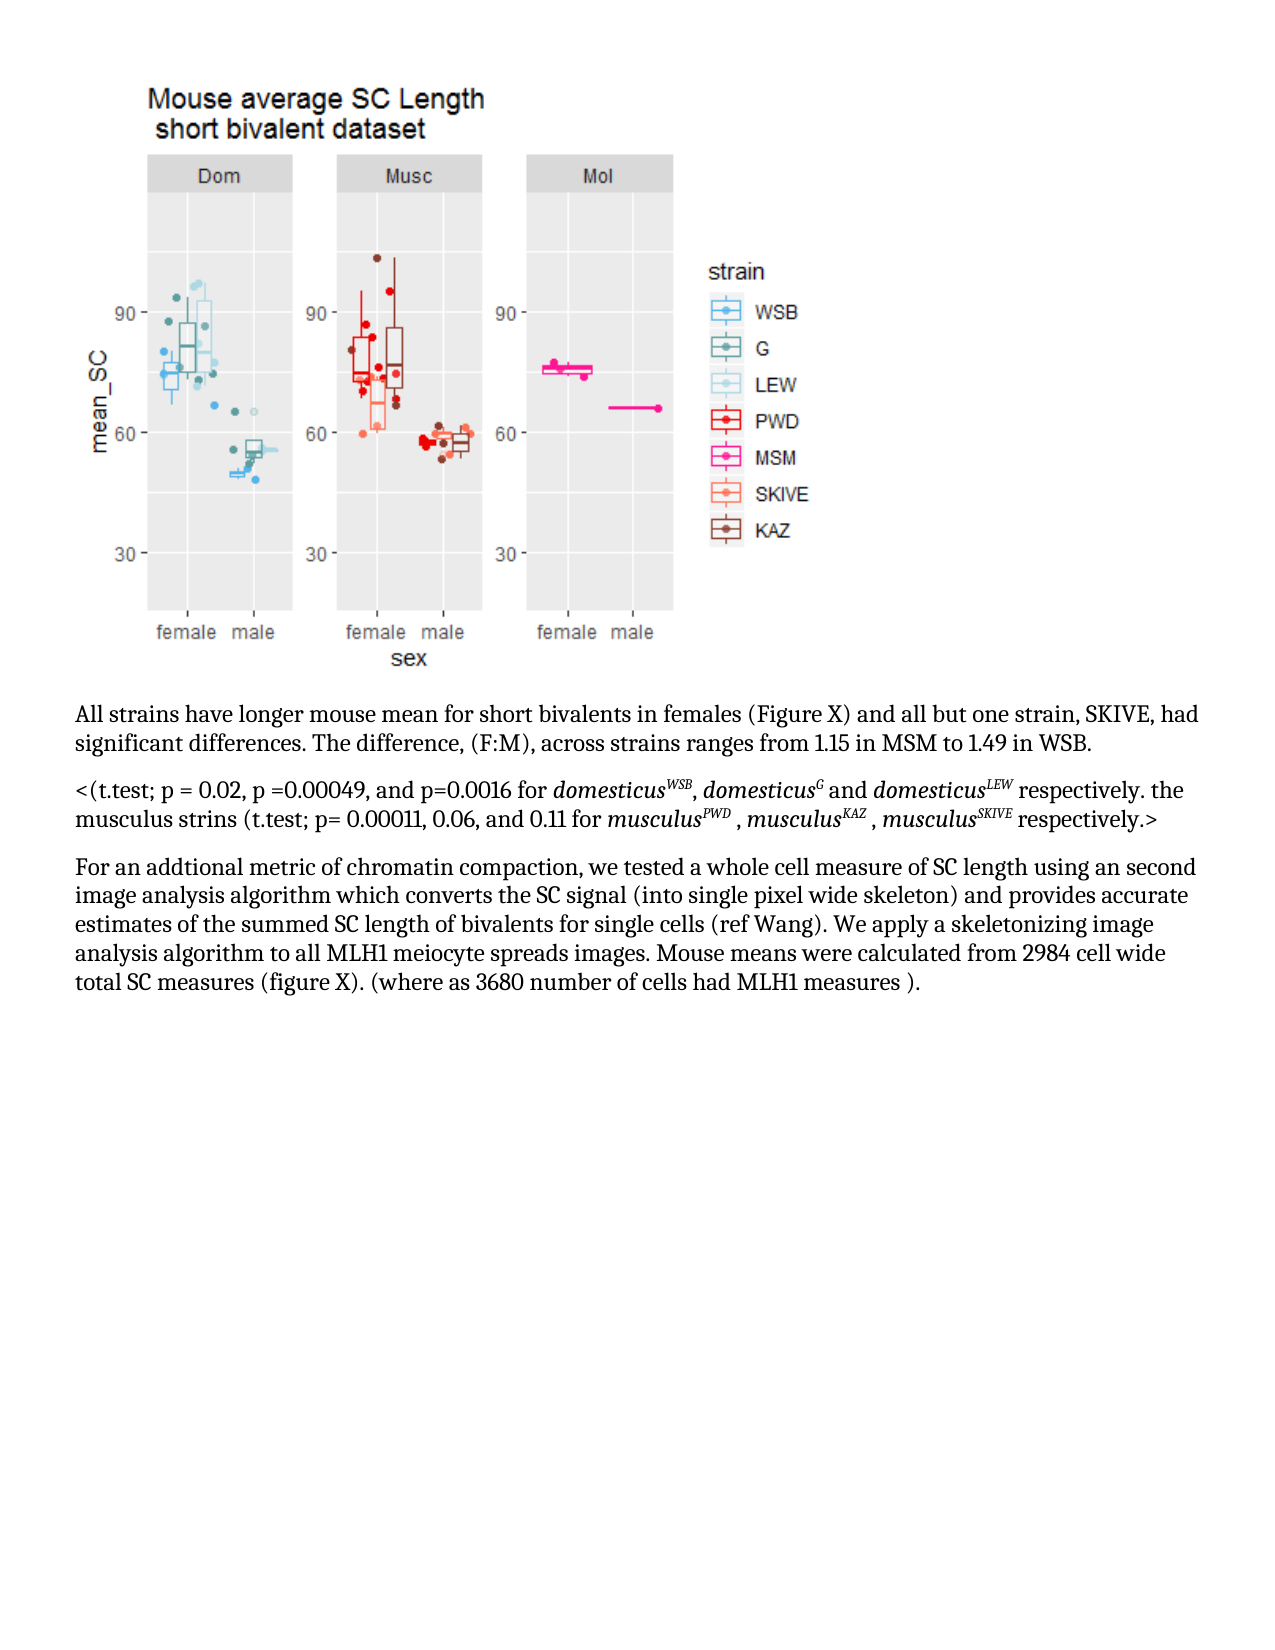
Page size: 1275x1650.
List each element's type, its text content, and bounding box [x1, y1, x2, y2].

text All strains have longer mouse mean for short bivalents in females (Figure X) and all but one strain, SKIVE, had significant differences. The difference, (F:M), across strains ranges from 1.15 in MSM to 1.49 in WSB. [75, 700, 1200, 758]
picture [75, 75, 833, 682]
text For an addtional metric of chromatin compaction, we tested a whole cell measure of SC length using an second image analysis algorithm which converts the SC signal (into single pixel wide skeleton) and provides accurate estimates of the summed SC length of bivalents for single cells (ref Wang). We apply a skeletonizing image analysis algorithm to all MLH1 meiocyte spreads images. Mouse means were calculated from 2984 cell wide total SC measures (figure X). (where as 3680 number of cells had MLH1 measures ). [75, 853, 1200, 996]
text <(t.test; p = 0.02, p =0.00049, and p=0.0016 for domesticusWSB, domesticusG and domesticusLEW respectively. the musculus strins (t.test; p= 0.00011, 0.06, and 0.11 for musculusPWD , musculusKAZ , musculusSKIVE respectively.> [75, 776, 1200, 834]
